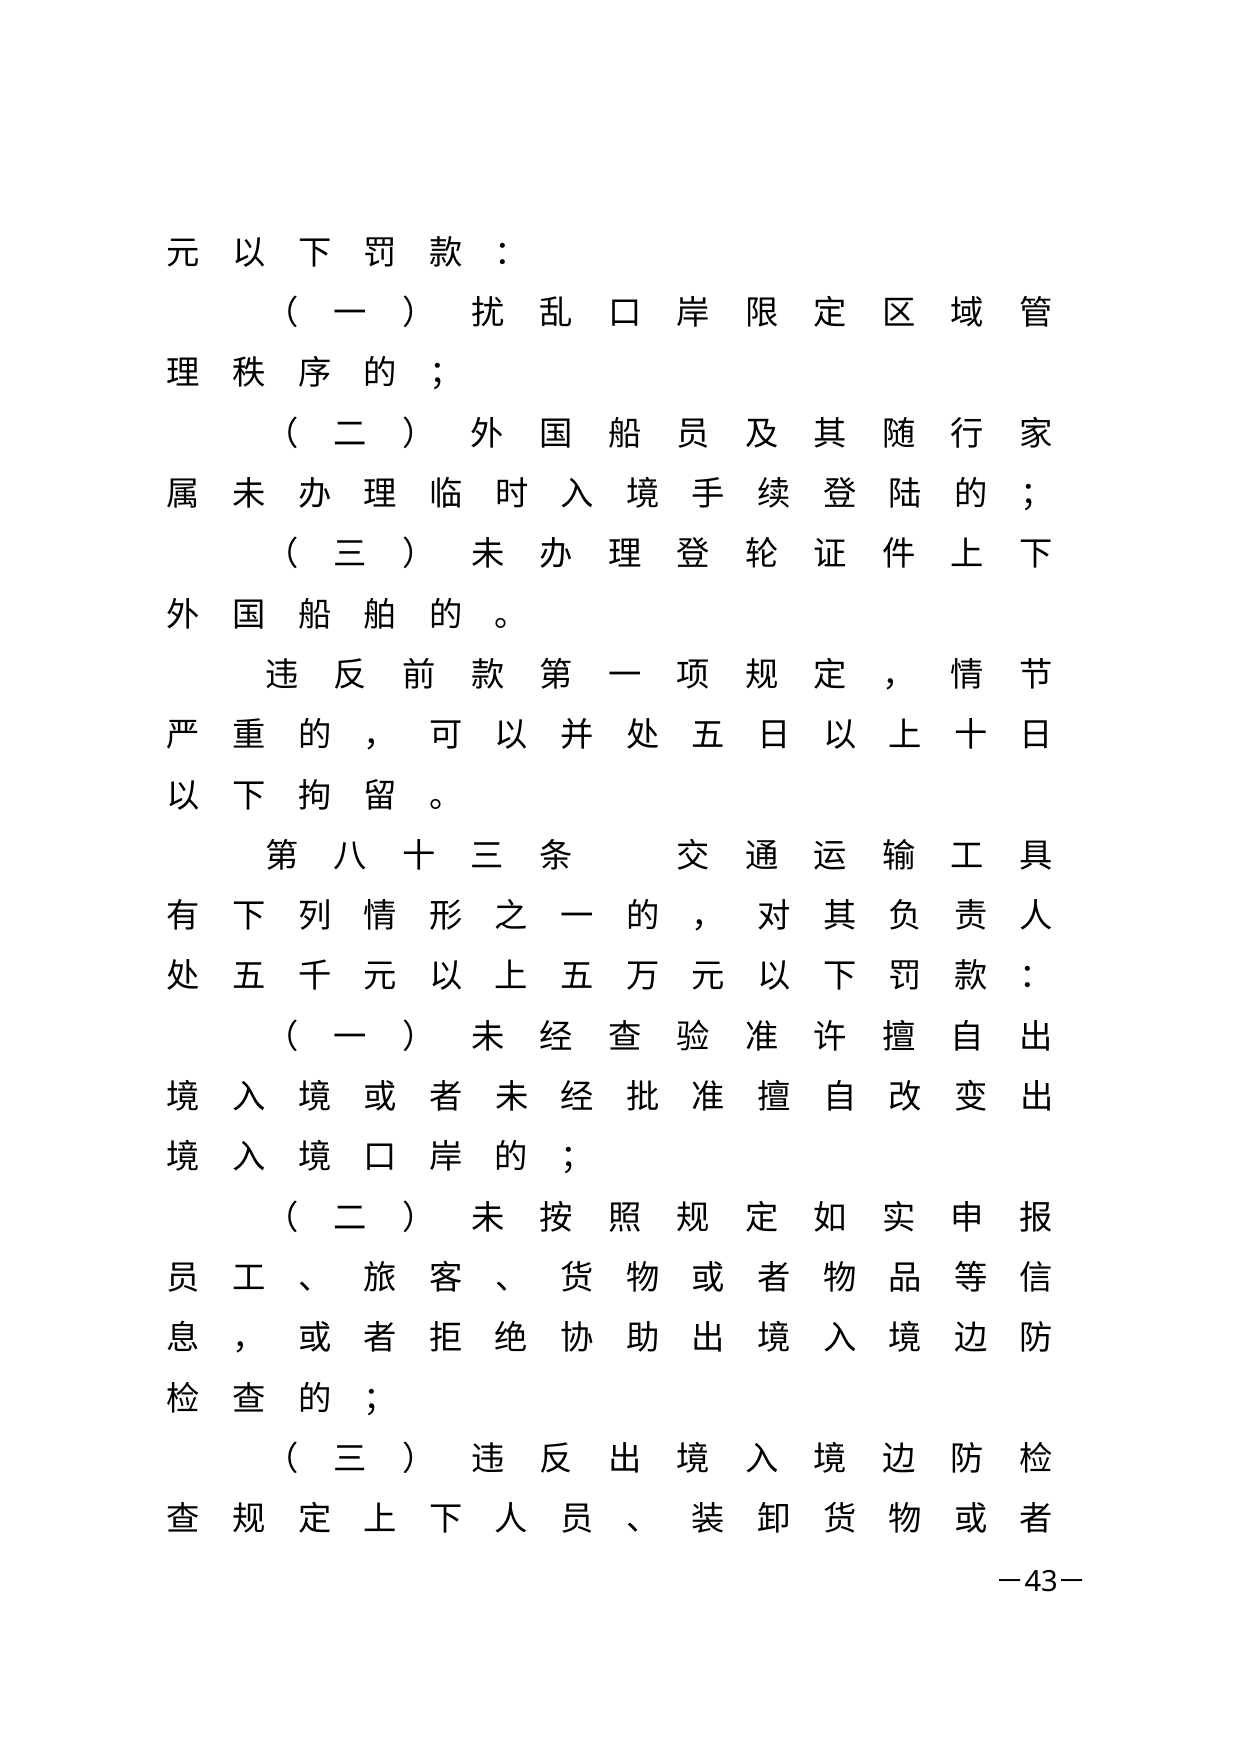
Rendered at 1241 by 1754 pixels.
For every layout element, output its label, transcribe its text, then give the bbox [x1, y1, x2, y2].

text 违反前款第一项规定，情节严重的，可以并处五日以上十日以下拘留。 [167, 642, 1085, 823]
text （一）未经查验准许擅自出境入境或者未经批准擅自改变出境入境口岸的； [167, 1003, 1085, 1184]
text （二）未按照规定如实申报员工、旅客、货物或者物品等信息，或者拒绝协助出境入境边防检查的； [167, 1184, 1085, 1426]
text （三）违反出境入境边防检查规定上下人员、装卸货物或者物品的。 [167, 1426, 1085, 1546]
text （二）外国船员及其随行家属未办理临时入境手续登陆的； [167, 400, 1085, 521]
text （三）未办理登轮证件上下外国船舶的。 [167, 521, 1085, 642]
text （一）扰乱口岸限定区域管理秩序的； [167, 280, 1085, 400]
text 第八十二条 有下列情形之一的，给予警告，可以并处二千元以下罚款： [167, 219, 1085, 280]
text 第八十三条 交通运输工具有下列情形之一的，对其负责人处五千元以上五万元以下罚款： [167, 823, 1085, 1003]
